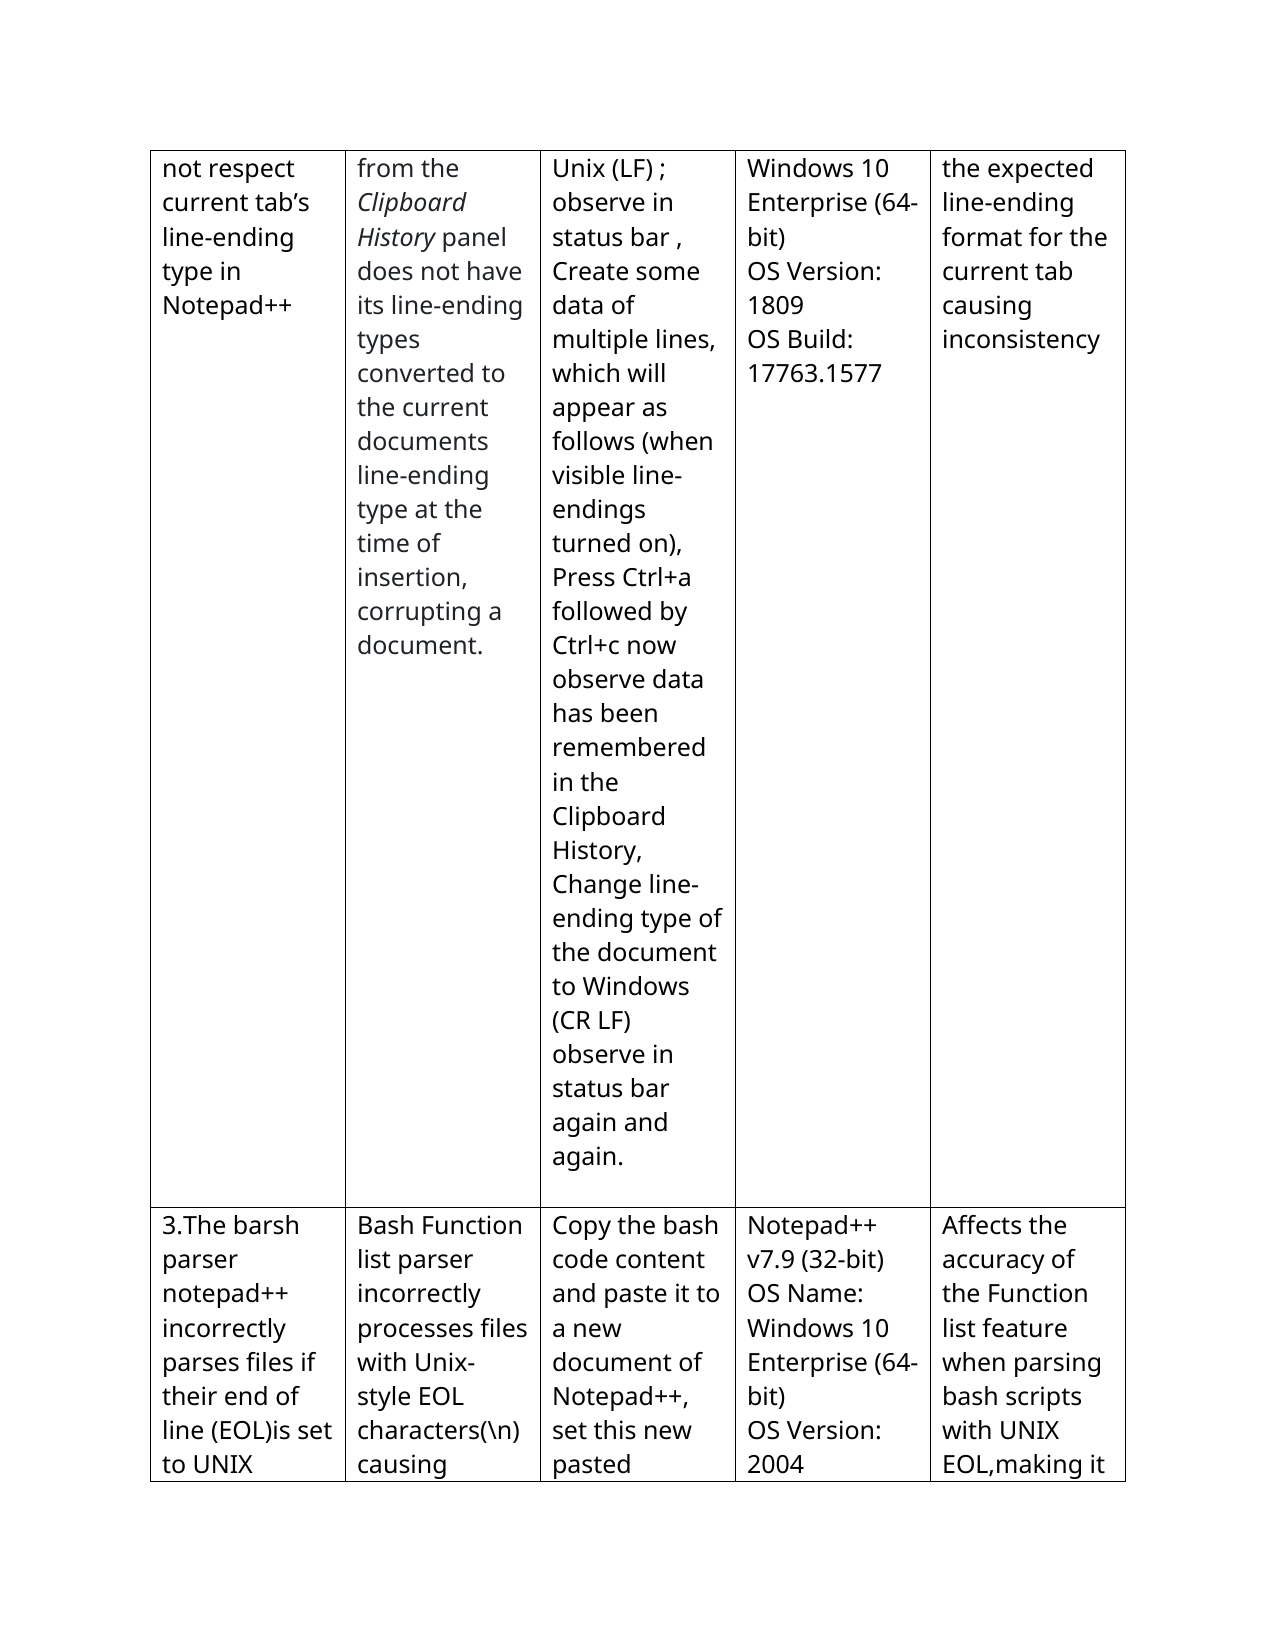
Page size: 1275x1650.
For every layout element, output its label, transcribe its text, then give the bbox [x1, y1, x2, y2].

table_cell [736, 1208, 930, 1481]
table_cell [541, 151, 735, 1207]
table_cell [931, 151, 1125, 1207]
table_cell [346, 1208, 540, 1481]
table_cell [541, 1208, 735, 1481]
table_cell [151, 151, 345, 1207]
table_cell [931, 1208, 1125, 1481]
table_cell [151, 1208, 345, 1481]
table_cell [736, 151, 930, 1207]
